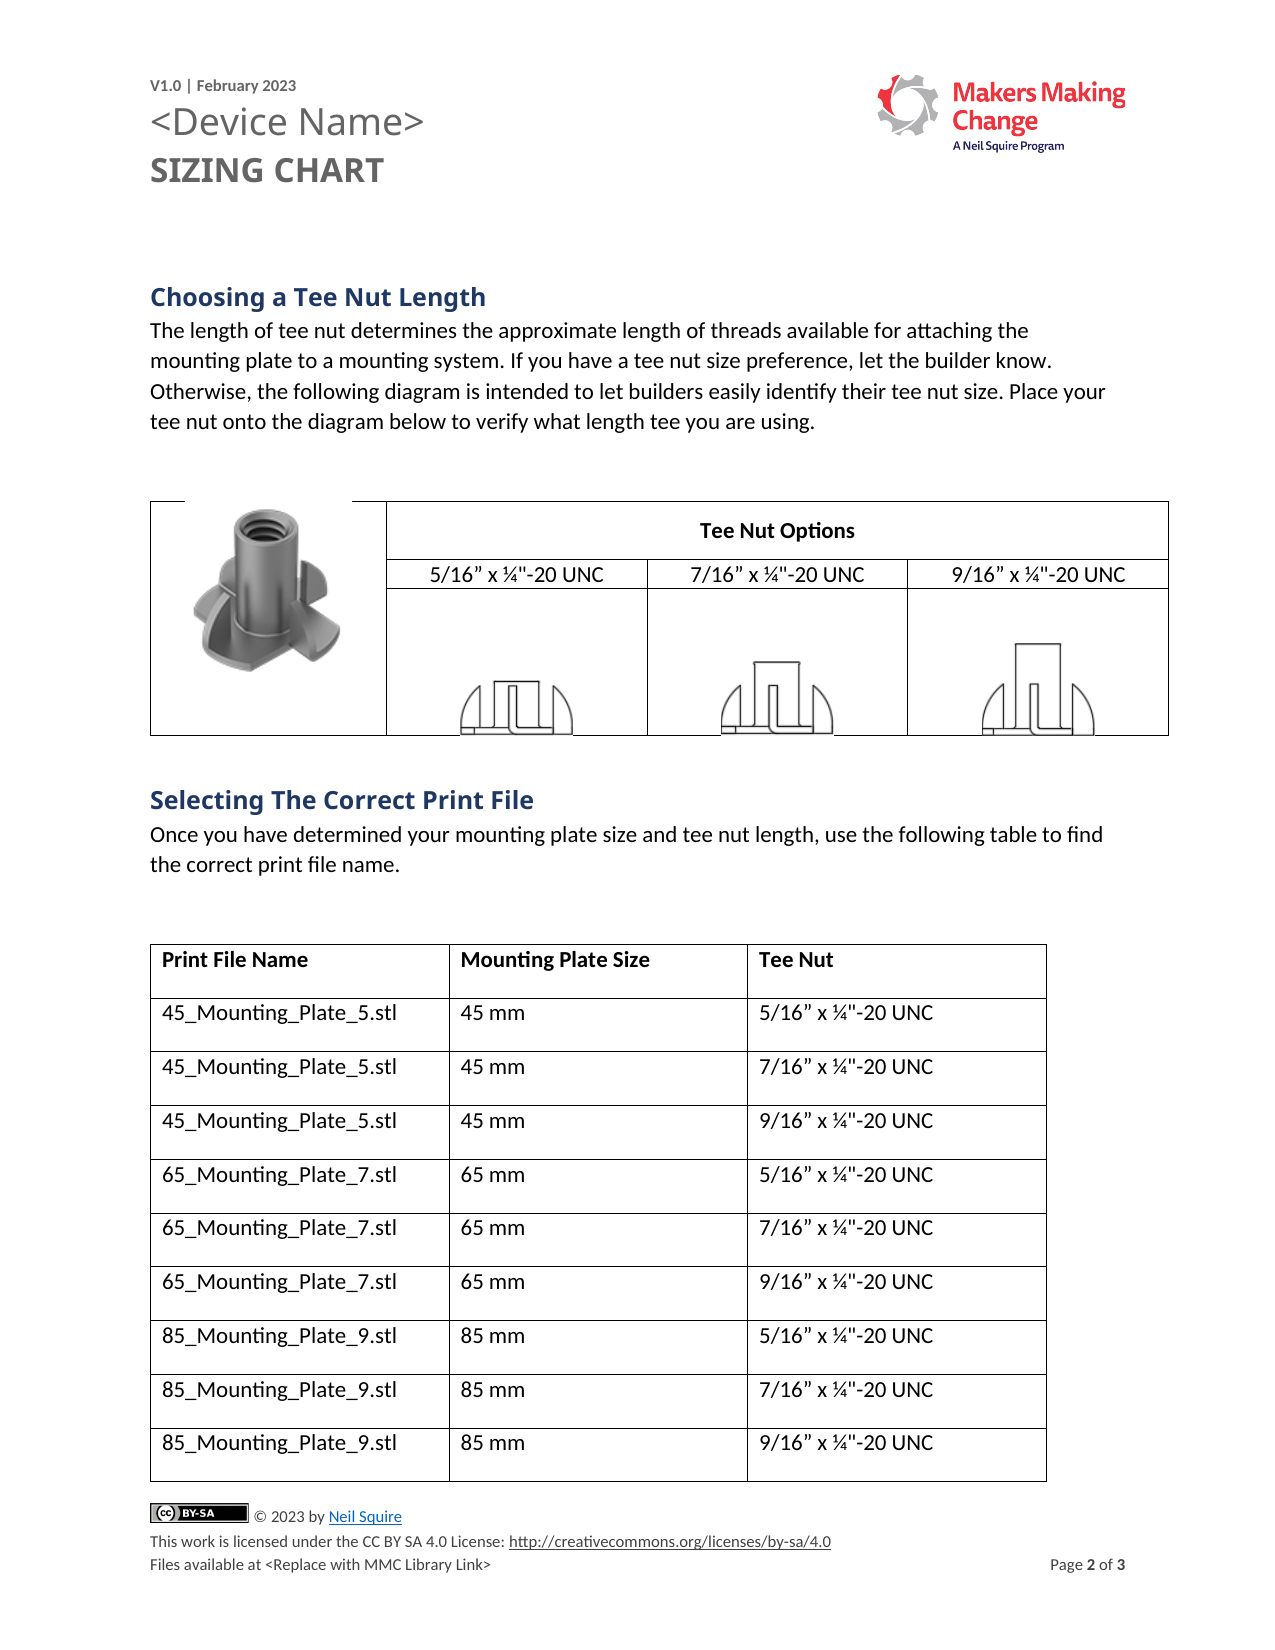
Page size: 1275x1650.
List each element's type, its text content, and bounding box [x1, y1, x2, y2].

subtitle Choosing a Tee Nut Length [150, 279, 1125, 314]
table_cell 5/16” x ¼"-20 UNC [748, 1321, 1046, 1374]
picture [877, 75, 1125, 153]
table_cell 45_Mounting_Plate_5.stl [151, 999, 449, 1051]
table_cell 65 mm [450, 1160, 747, 1212]
table_cell 85_Mounting_Plate_9.stl [151, 1375, 449, 1427]
table_cell 65_Mounting_Plate_7.stl [151, 1160, 449, 1212]
table_cell 45_Mounting_Plate_5.stl [151, 1052, 449, 1105]
table_cell 5/16” x ¼"-20 UNC [748, 999, 1046, 1051]
table_header Tee Nut [748, 945, 1046, 997]
table_cell 9/16” x ¼"-20 UNC [748, 1429, 1046, 1481]
table_cell 45 mm [450, 1106, 747, 1159]
subtitle Selecting The Correct Print File [150, 783, 1125, 817]
table_cell 45 mm [450, 999, 747, 1051]
table_cell 85 mm [450, 1375, 747, 1427]
text The length of tee nut determines the approximate length of threads available for attaching the mounting plate to a mounting system. If you have a tee nut size preference, let the builder know. Otherwise, the following diagram is intended to let builders easily identify their tee nut size. Place your tee nut onto the diagram below to verify what length tee you are using. [150, 316, 1125, 435]
table_cell 7/16” x ¼"-20 UNC [748, 1214, 1046, 1266]
table_cell [387, 589, 647, 735]
table_cell 65 mm [450, 1214, 747, 1266]
table_cell 85_Mounting_Plate_9.stl [151, 1429, 449, 1481]
picture [460, 680, 573, 736]
table_cell 85_Mounting_Plate_9.stl [151, 1321, 449, 1374]
table_cell 5/16” x ¼"-20 UNC [748, 1160, 1046, 1212]
table_cell 5/16” x ¼"-20 UNC [387, 560, 647, 588]
table_cell 45_Mounting_Plate_5.stl [151, 1106, 449, 1159]
table_cell 9/16” x ¼"-20 UNC [748, 1267, 1046, 1320]
table_cell 7/16” x ¼"-20 UNC [748, 1375, 1046, 1427]
table_header Mounting Plate Size [450, 945, 747, 997]
table_header Tee Nut Options [387, 502, 1168, 559]
picture [184, 501, 353, 679]
table_cell 9/16” x ¼"-20 UNC [908, 560, 1168, 588]
picture [721, 661, 834, 736]
picture [150, 1503, 249, 1523]
picture [982, 643, 1095, 736]
table_cell 9/16” x ¼"-20 UNC [748, 1106, 1046, 1159]
table_cell 65 mm [450, 1267, 747, 1320]
table_cell 45 mm [450, 1052, 747, 1105]
table_cell [648, 589, 907, 735]
table_cell 7/16” x ¼"-20 UNC [748, 1052, 1046, 1105]
table_cell [908, 589, 1168, 735]
table_cell 7/16” x ¼"-20 UNC [648, 560, 907, 588]
table_cell 65_Mounting_Plate_7.stl [151, 1267, 449, 1320]
table_cell 85 mm [450, 1429, 747, 1481]
text Once you have determined your mounting plate size and tee nut length, use the following table to find the correct print file name. [150, 820, 1125, 878]
table_header Print File Name [151, 945, 449, 997]
table_cell 65_Mounting_Plate_7.stl [151, 1214, 449, 1266]
table_cell 85 mm [450, 1321, 747, 1374]
table_header [151, 502, 386, 735]
